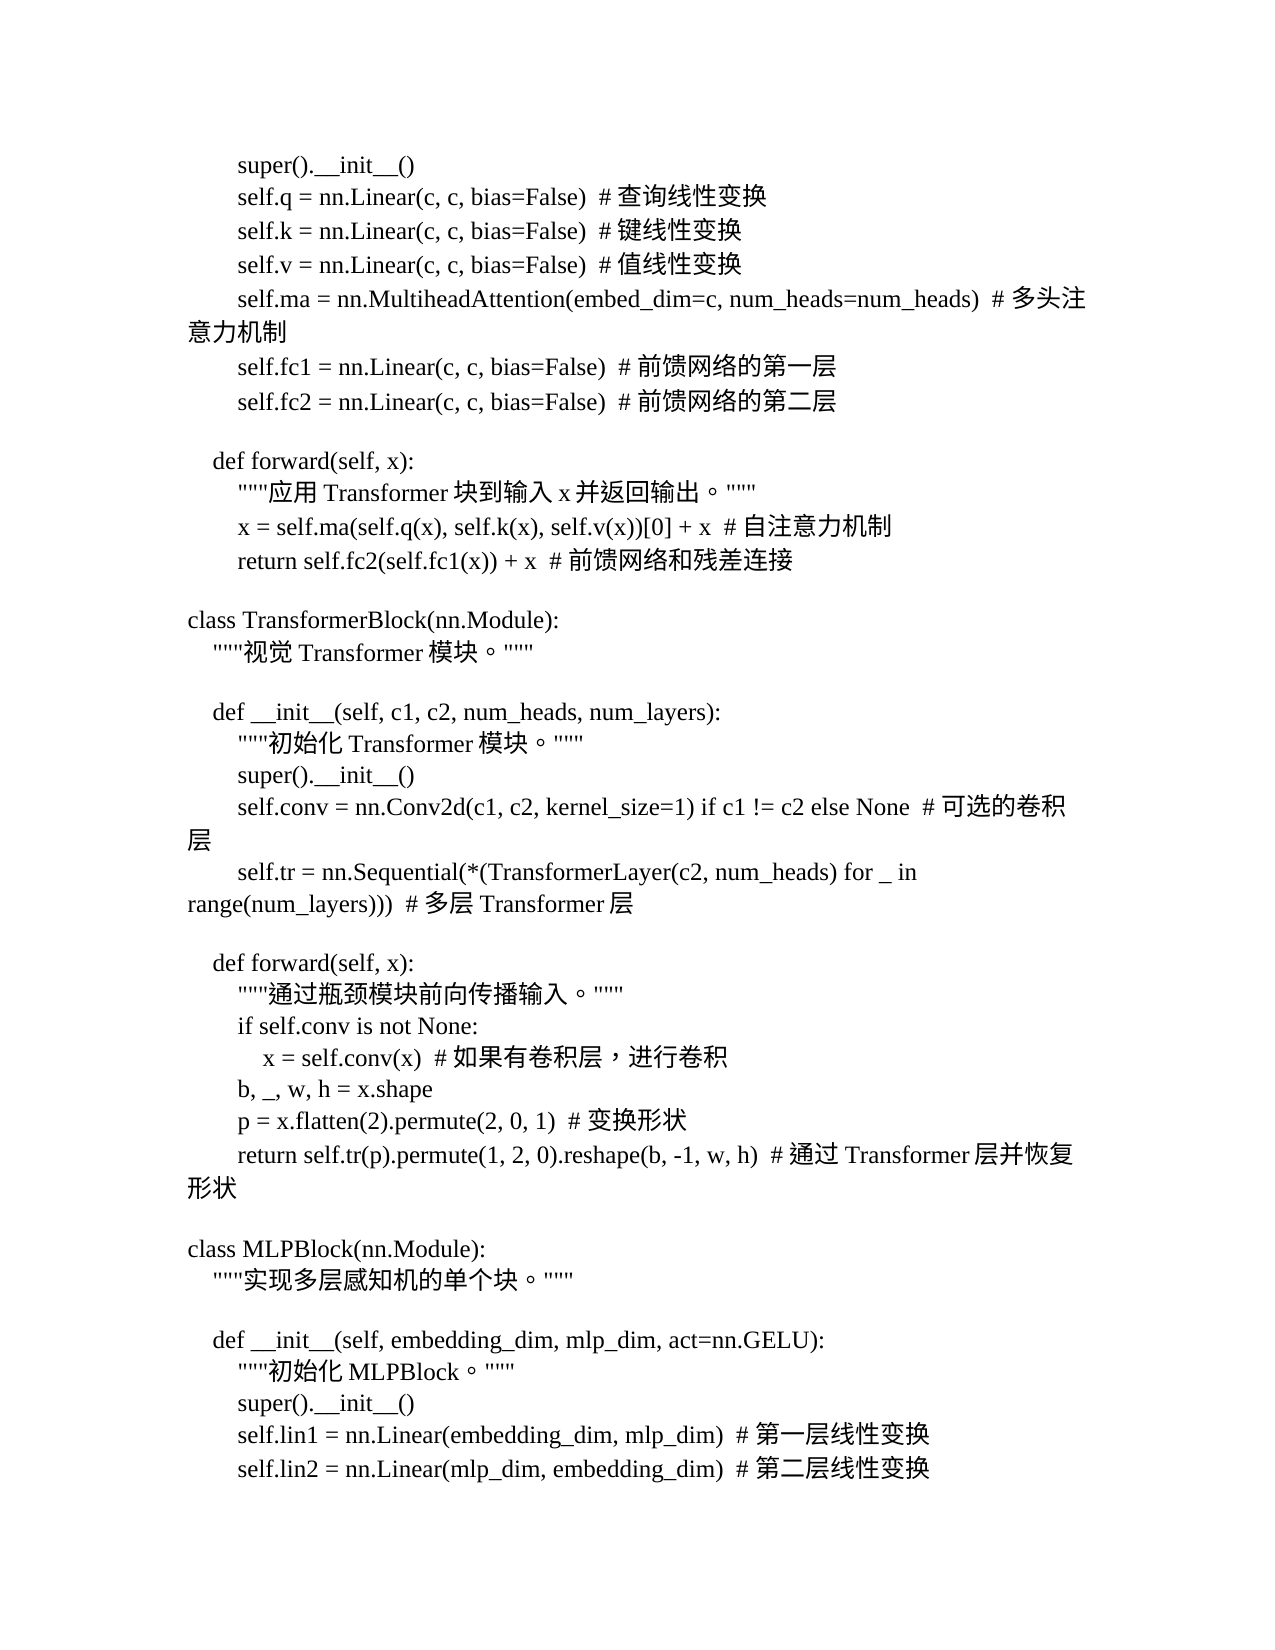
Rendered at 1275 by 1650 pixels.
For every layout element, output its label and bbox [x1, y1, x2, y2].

text [187, 150, 1087, 1485]
